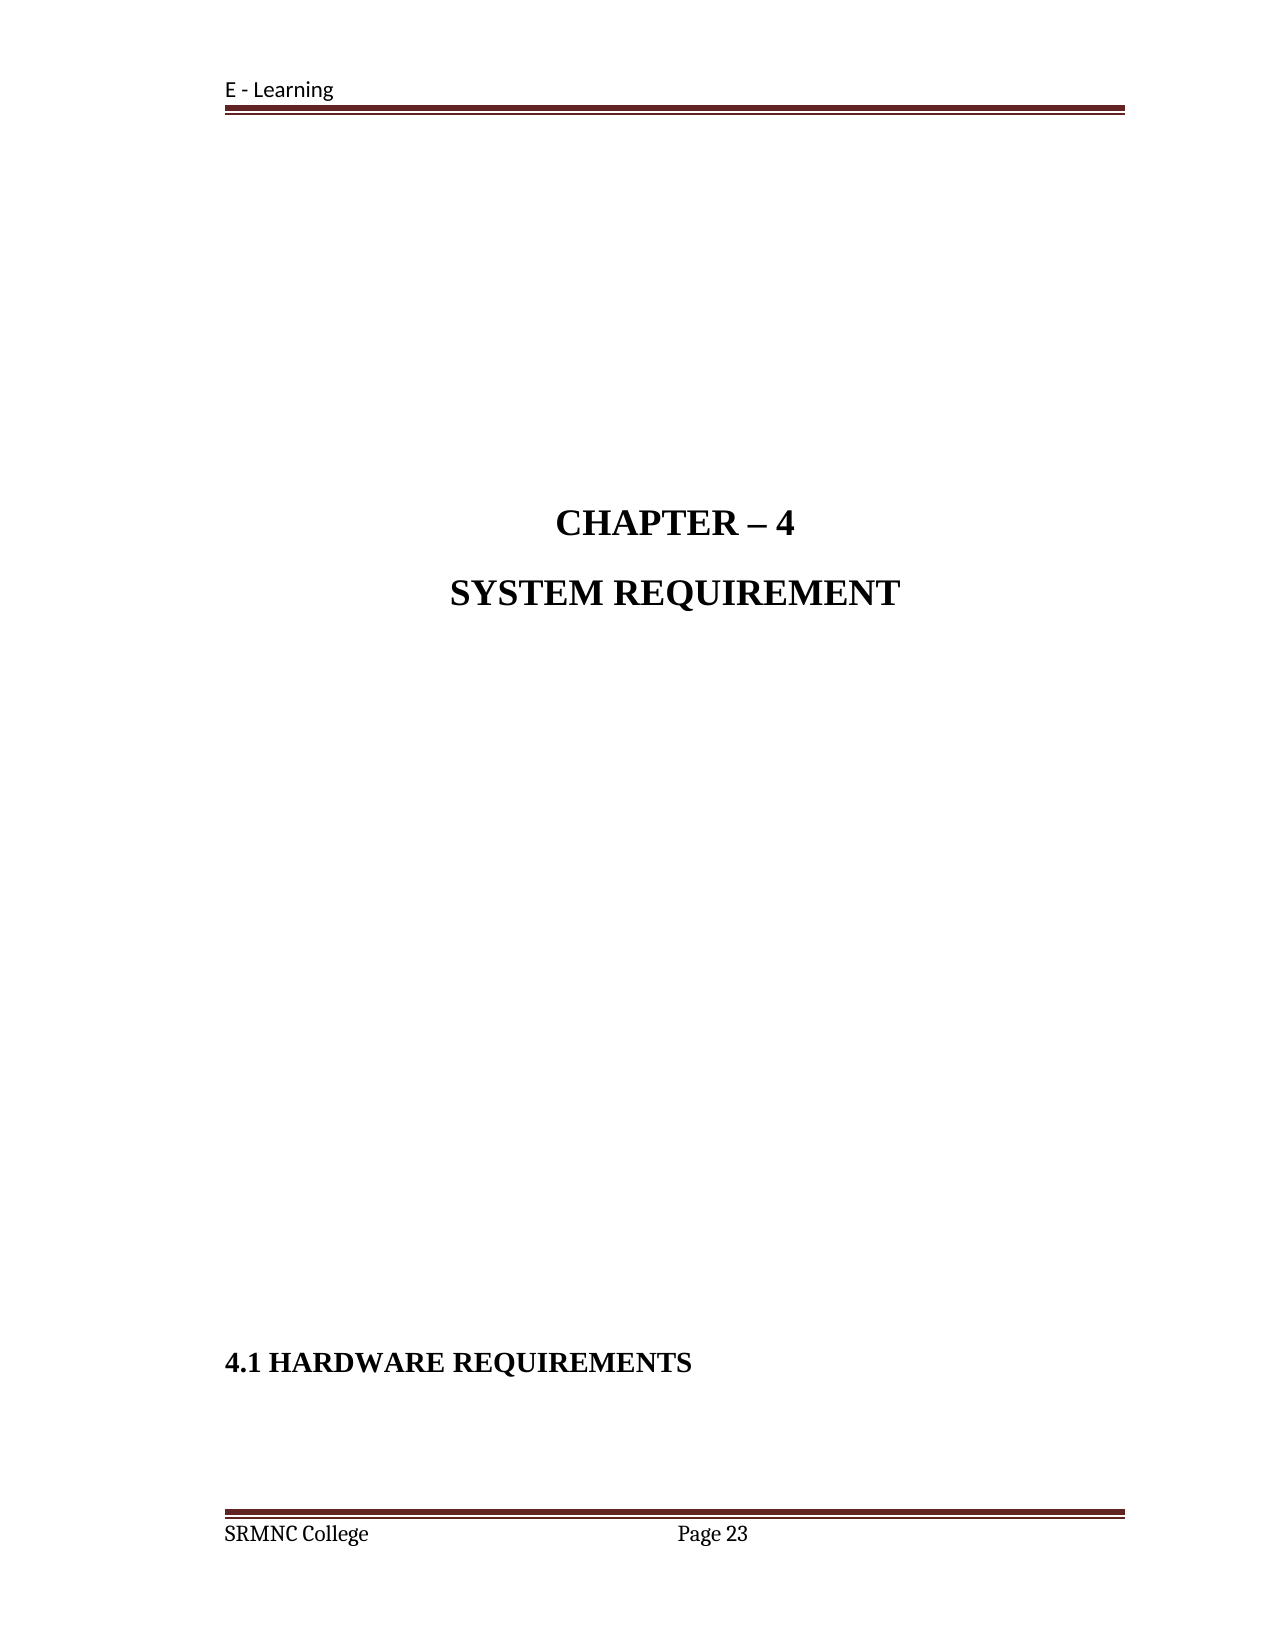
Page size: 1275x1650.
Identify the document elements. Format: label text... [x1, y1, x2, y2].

text CHAPTER – 4 [225, 500, 1125, 543]
text SYSTEM REQUIREMENT [225, 571, 1125, 614]
text 4.1 HARDWARE REQUIREMENTS [225, 1345, 1125, 1379]
